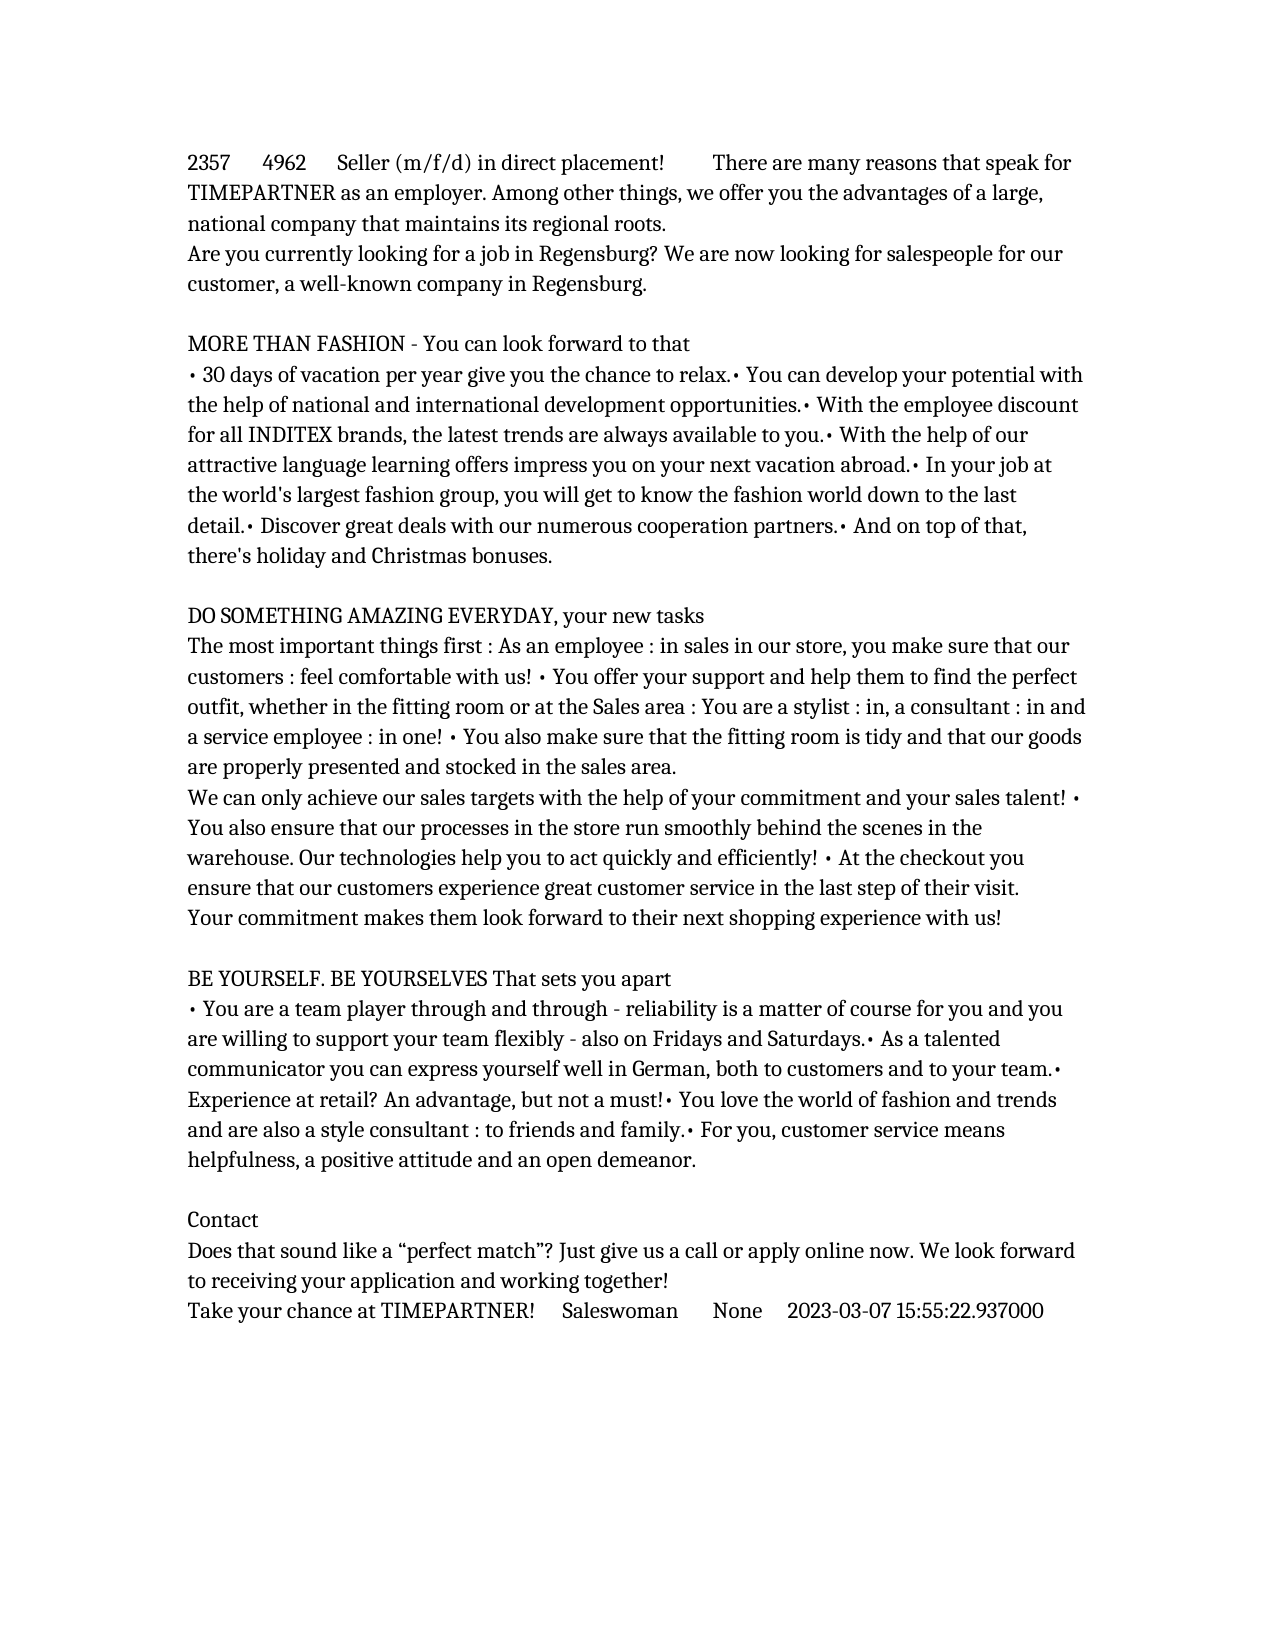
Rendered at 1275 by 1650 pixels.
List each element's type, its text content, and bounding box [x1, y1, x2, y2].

text 2357 4962 Seller (m/f/d) in direct placement! There are many reasons that speak for TIMEPARTNER as an employer. Among other things, we offer you the advantages of a large, national company that maintains its regional roots. Are you currently looking for a job in Regensburg? We are now looking for salespeople for our customer, a well-known company in Regensburg. MORE THAN FASHION - You can look forward to that • 30 days of vacation per year give you the chance to relax.• You can develop your potential with the help of national and international development opportunities.• With the employee discount for all INDITEX brands, the latest trends are always available to you.• With the help of our attractive language learning offers impress you on your next vacation abroad.• In your job at the world's largest fashion group, you will get to know the fashion world down to the last detail.• Discover great deals with our numerous cooperation partners.• And on top of that, there's holiday and Christmas bonuses. DO SOMETHING AMAZING EVERYDAY, your new tasks The most important things first : As an employee : in sales in our store, you make sure that our customers : feel comfortable with us! • You offer your support and help them to find the perfect outfit, whether in the fitting room or at the Sales area : You are a stylist : in, a consultant : in and a service employee : in one! • You also make sure that the fitting room is tidy and that our goods are properly presented and stocked in the sales area. We can only achieve our sales targets with the help of your commitment and your sales talent! • You also ensure that our processes in the store run smoothly behind the scenes in the warehouse. Our technologies help you to act quickly and efficiently! • At the checkout you ensure that our customers experience great customer service in the last step of their visit. Your commitment makes them look forward to their next shopping experience with us! BE YOURSELF. BE YOURSELVES That sets you apart • You are a team player through and through - reliability is a matter of course for you and you are willing to support your team flexibly - also on Fridays and Saturdays.• As a talented communicator you can express yourself well in German, both to customers and to your team.• Experience at retail? An advantage, but not a must!• You love the world of fashion and trends and are also a style consultant : to friends and family.• For you, customer service means helpfulness, a positive attitude and an open demeanor. Contact Does that sound like a “perfect match”? Just give us a call or apply online now. We look forward to receiving your application and working together! Take your chance at TIMEPARTNER! Saleswoman None 2023-03-07 15:55:22.937000 [187, 150, 1087, 1354]
